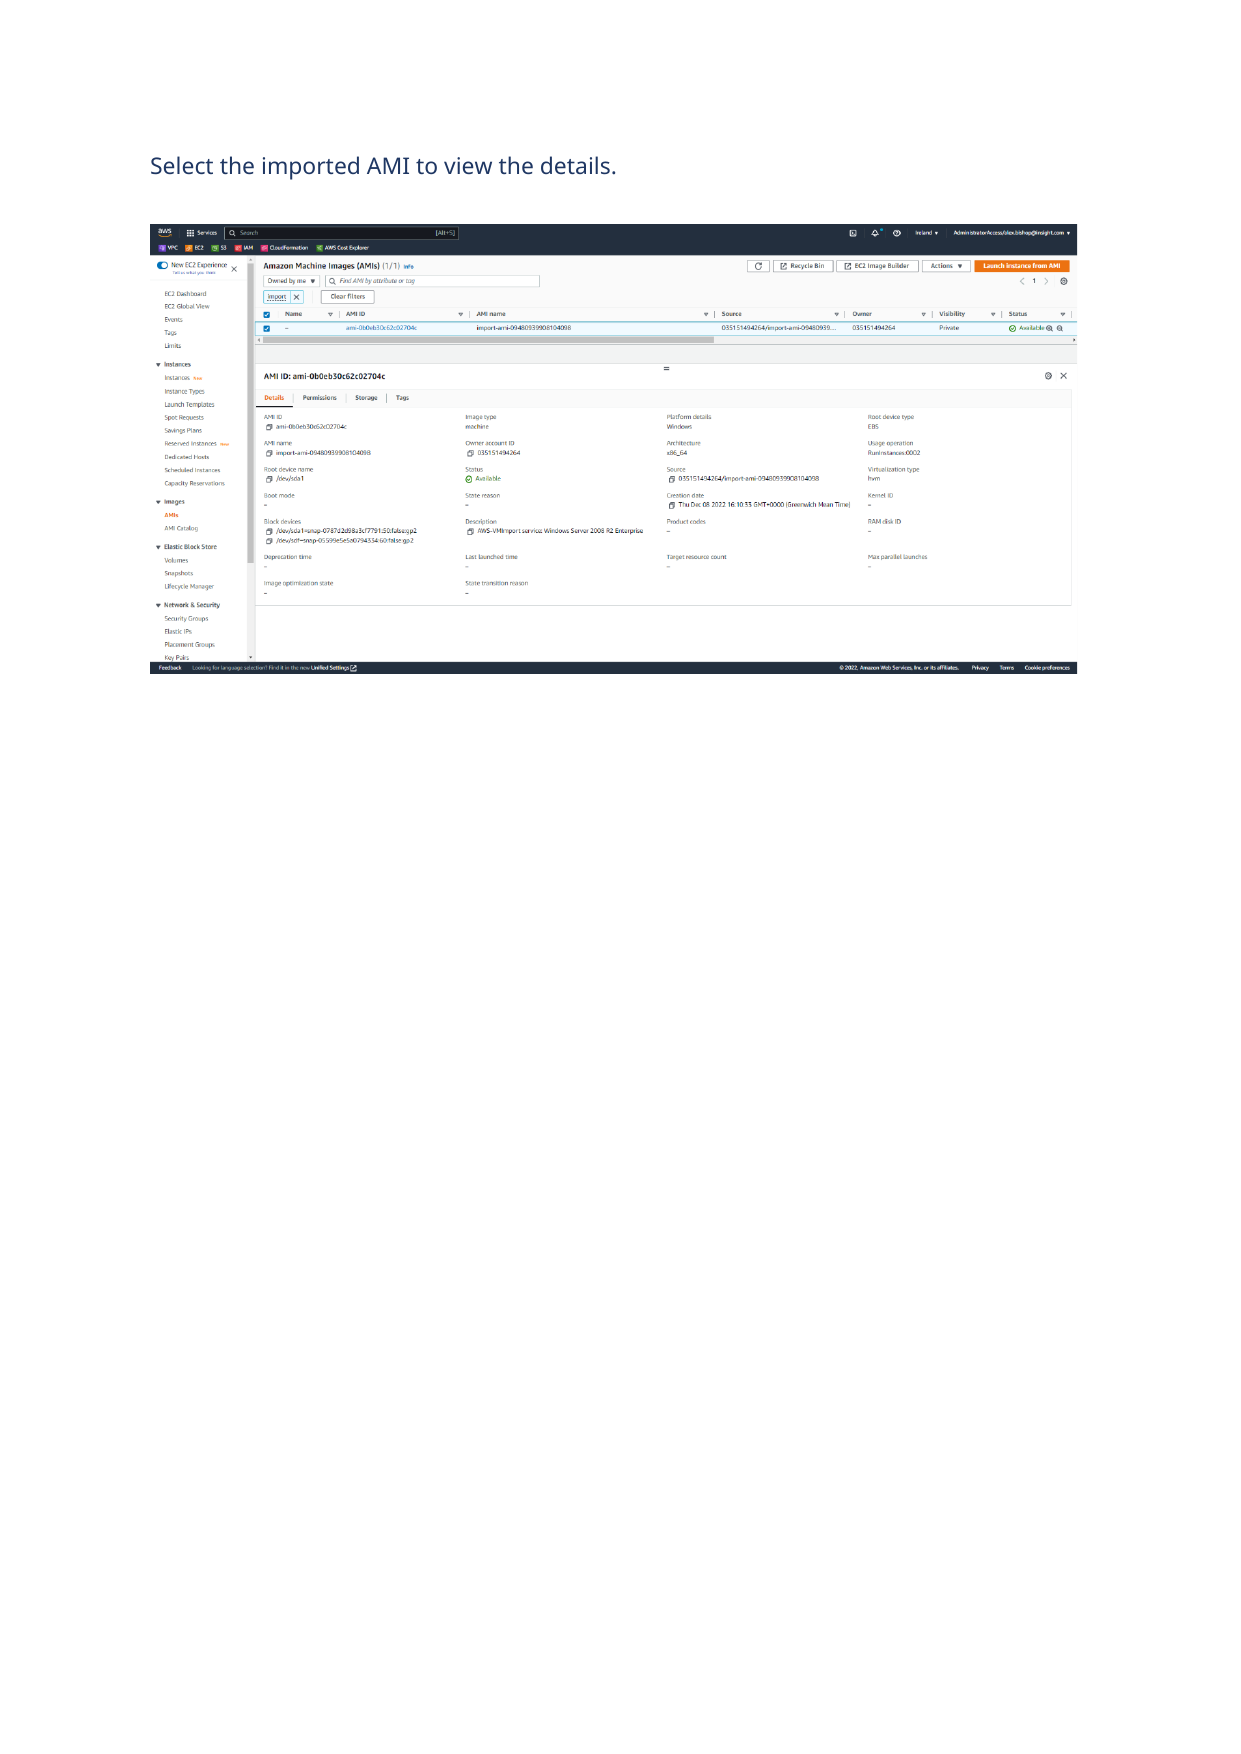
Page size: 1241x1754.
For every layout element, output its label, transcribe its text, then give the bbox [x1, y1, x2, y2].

subtitle Select the imported AMI to view the details. [150, 150, 1090, 181]
picture [150, 224, 1078, 674]
